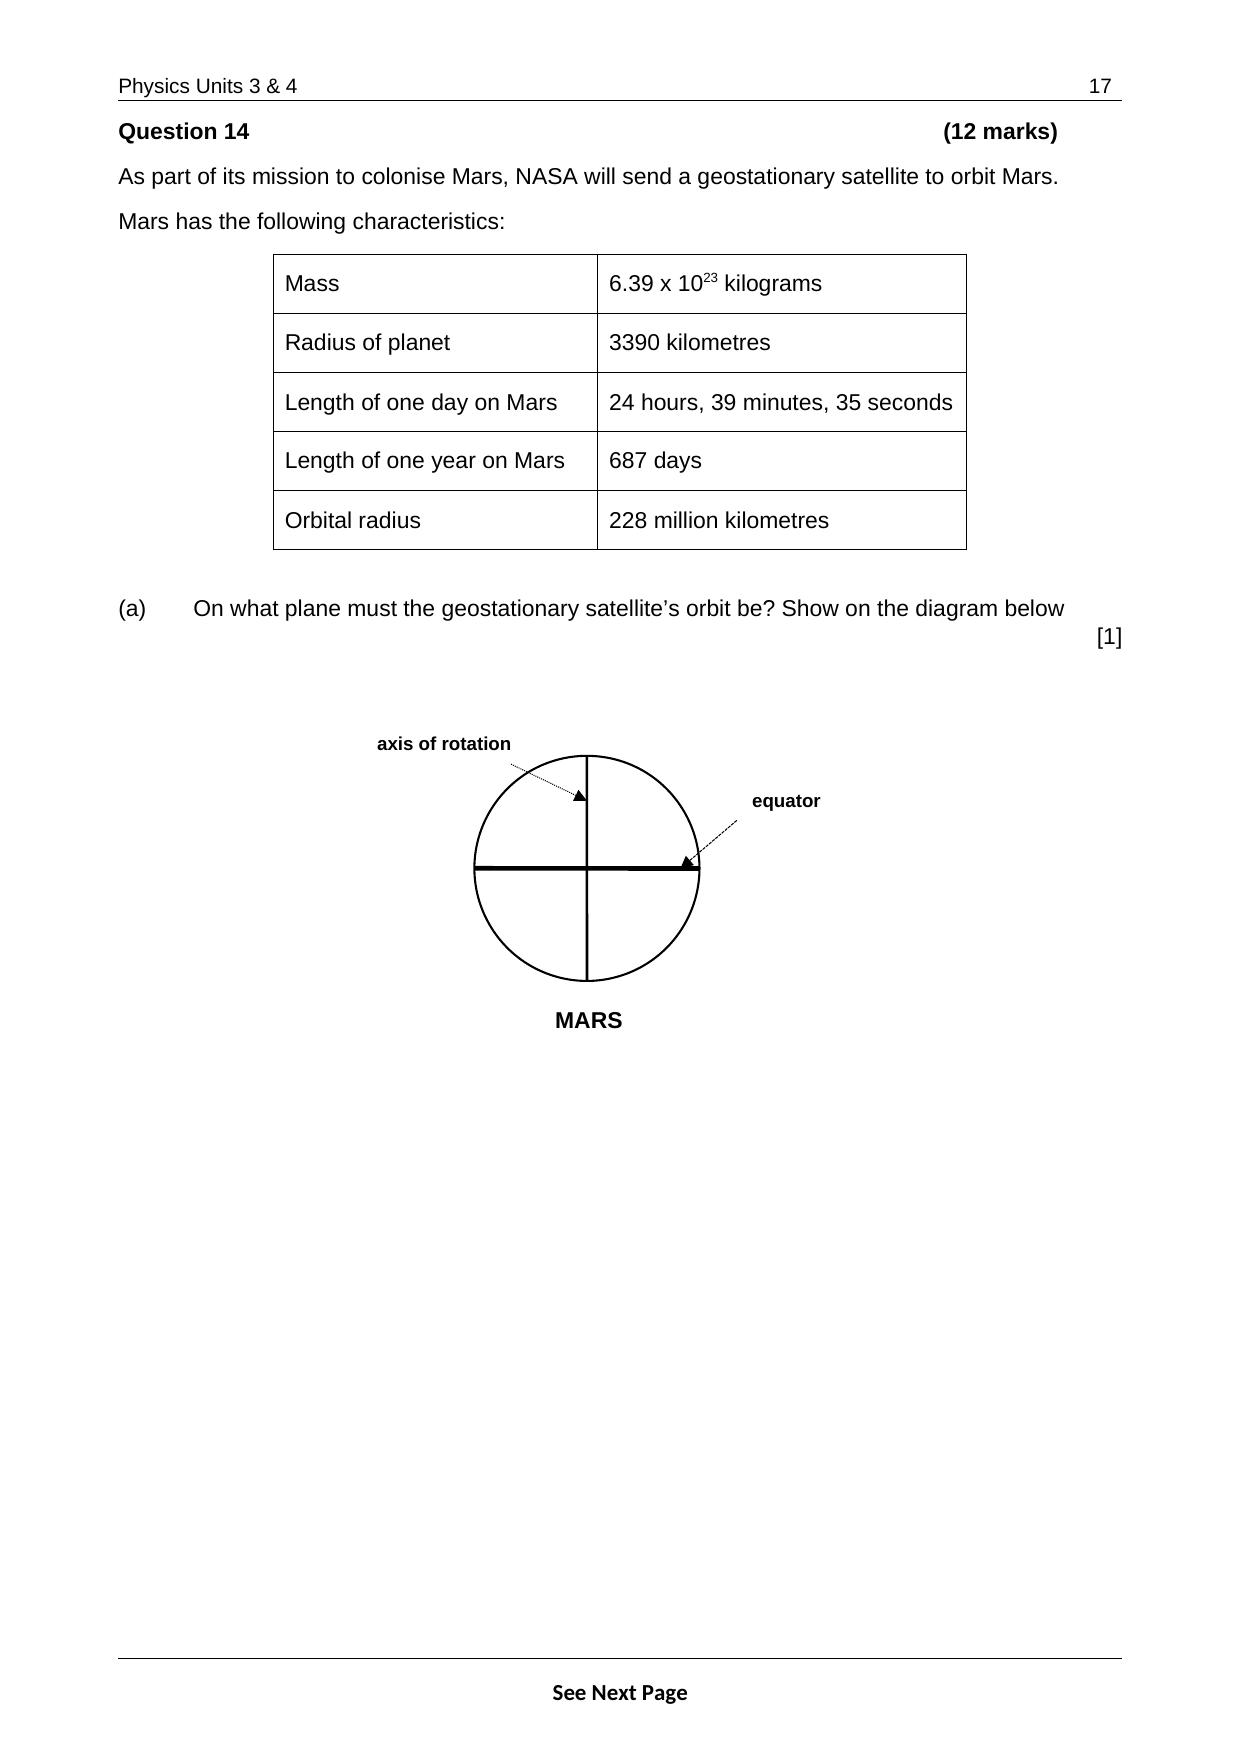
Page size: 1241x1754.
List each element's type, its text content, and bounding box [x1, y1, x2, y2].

table_cell Length of one day on Mars [274, 373, 597, 431]
table_cell 24 hours, 39 minutes, 35 seconds [598, 373, 966, 431]
table_cell Orbital radius [274, 491, 597, 549]
text As part of its mission to colonise Mars, NASA will send a geostationary satellite to orbit Mars. [118, 163, 1122, 189]
table_cell 3390 kilometres [598, 314, 966, 372]
text Question 14 (12 marks) [118, 118, 1122, 144]
table_cell 228 million kilometres [598, 491, 966, 549]
table_header Mass [274, 255, 597, 312]
table_cell Length of one year on Mars [274, 432, 597, 490]
list [1] [193, 623, 1122, 650]
table_header 6.39 x 1023 kilograms [598, 255, 966, 312]
table_cell 687 days [598, 432, 966, 490]
table_cell Radius of planet [274, 314, 597, 372]
list On what plane must the geostationary satellite’s orbit be? Show on the diagram below [118, 595, 1122, 621]
text Mars has the following characteristics: [118, 208, 1122, 235]
